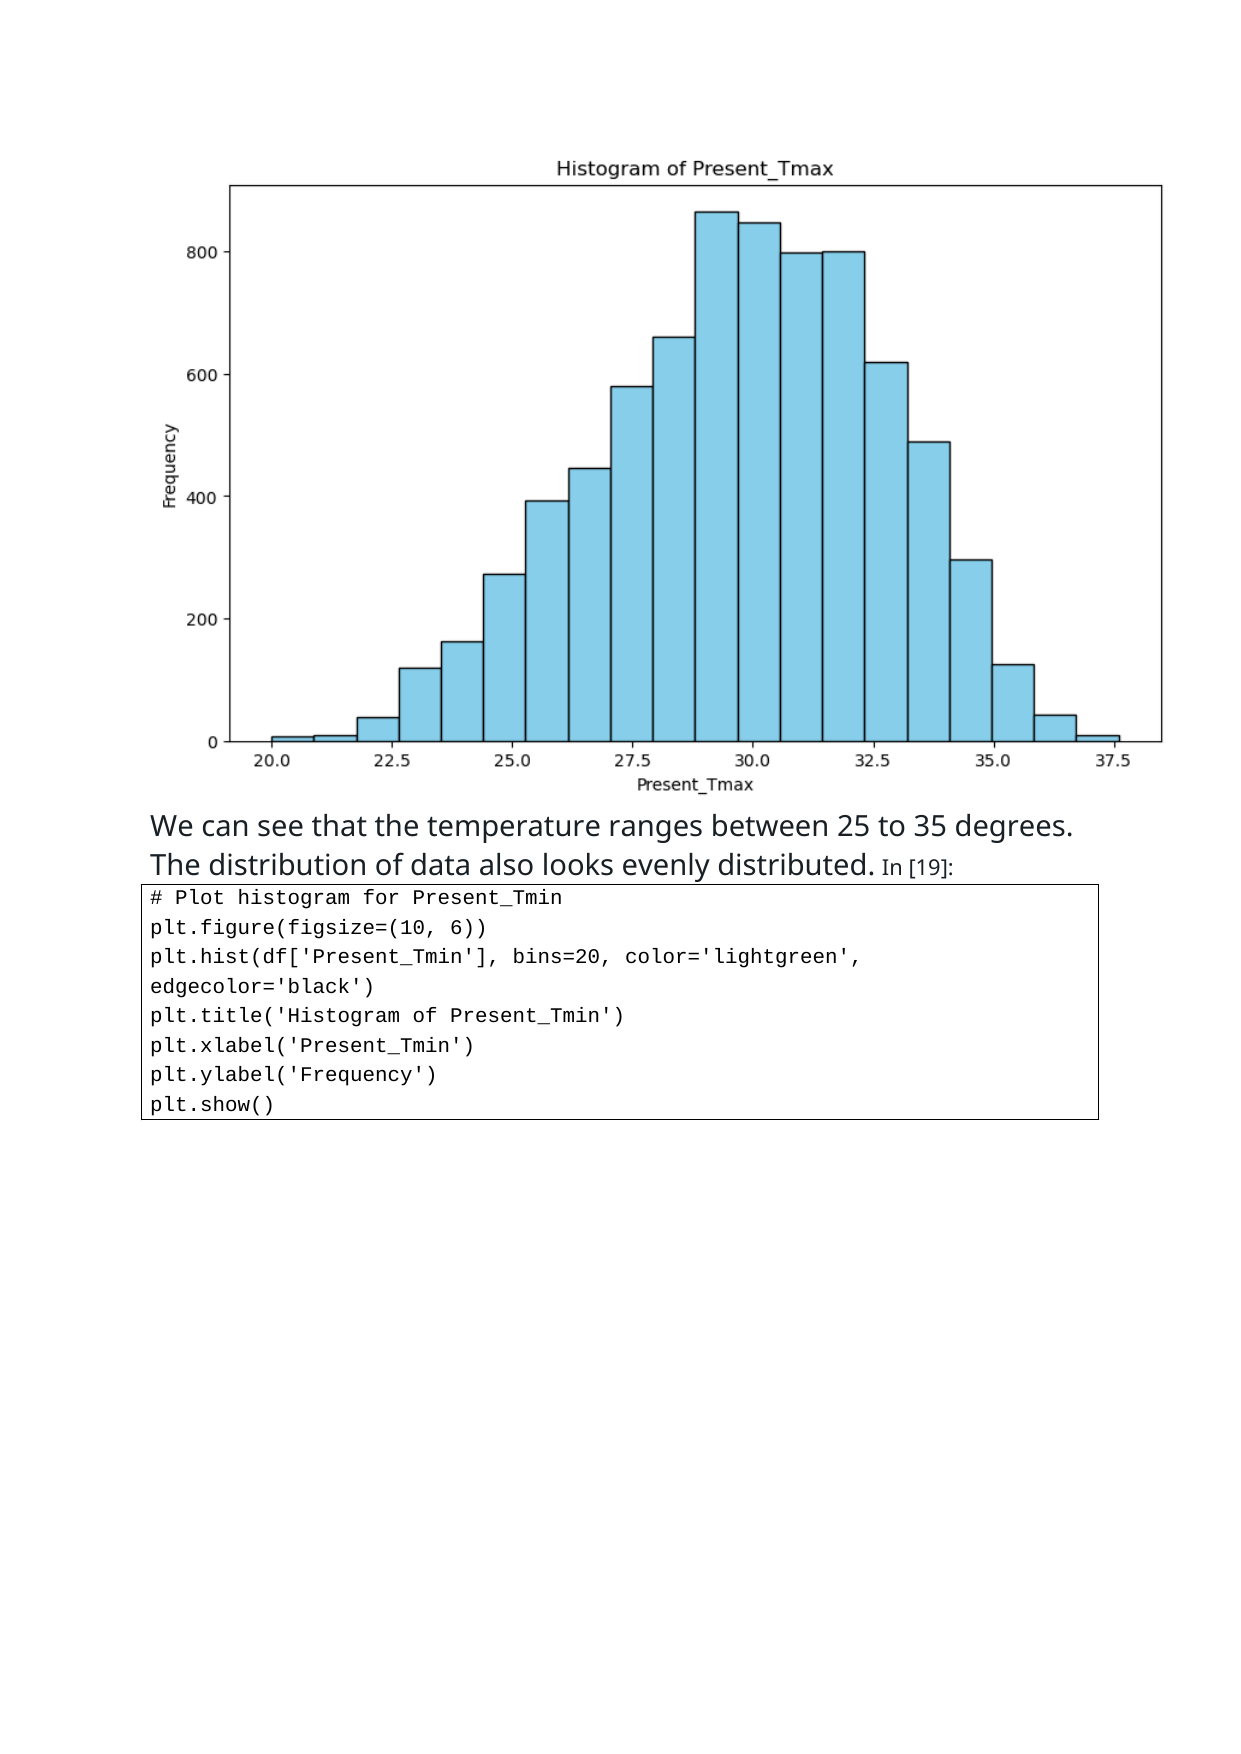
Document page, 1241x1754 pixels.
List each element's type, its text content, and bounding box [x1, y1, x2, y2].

text plt.title('Histogram of Present_Tmin') [142, 1002, 1098, 1029]
picture [150, 150, 1172, 805]
text # Plot histogram for Present_Tmin [142, 885, 1098, 911]
text plt.show() [142, 1091, 1098, 1119]
text plt.ylabel('Frequency') [142, 1061, 1098, 1088]
text plt.xlabel('Present_Tmin') [142, 1032, 1098, 1058]
text We can see that the temperature ranges between 25 to 35 degrees. The distribution of data also looks evenly distributed. In [19]: [150, 805, 1090, 884]
text plt.hist(df['Present_Tmin'], bins=20, color='lightgreen', edgecolor='black') [142, 943, 1098, 999]
text plt.figure(figsize=(10, 6)) [142, 914, 1098, 940]
